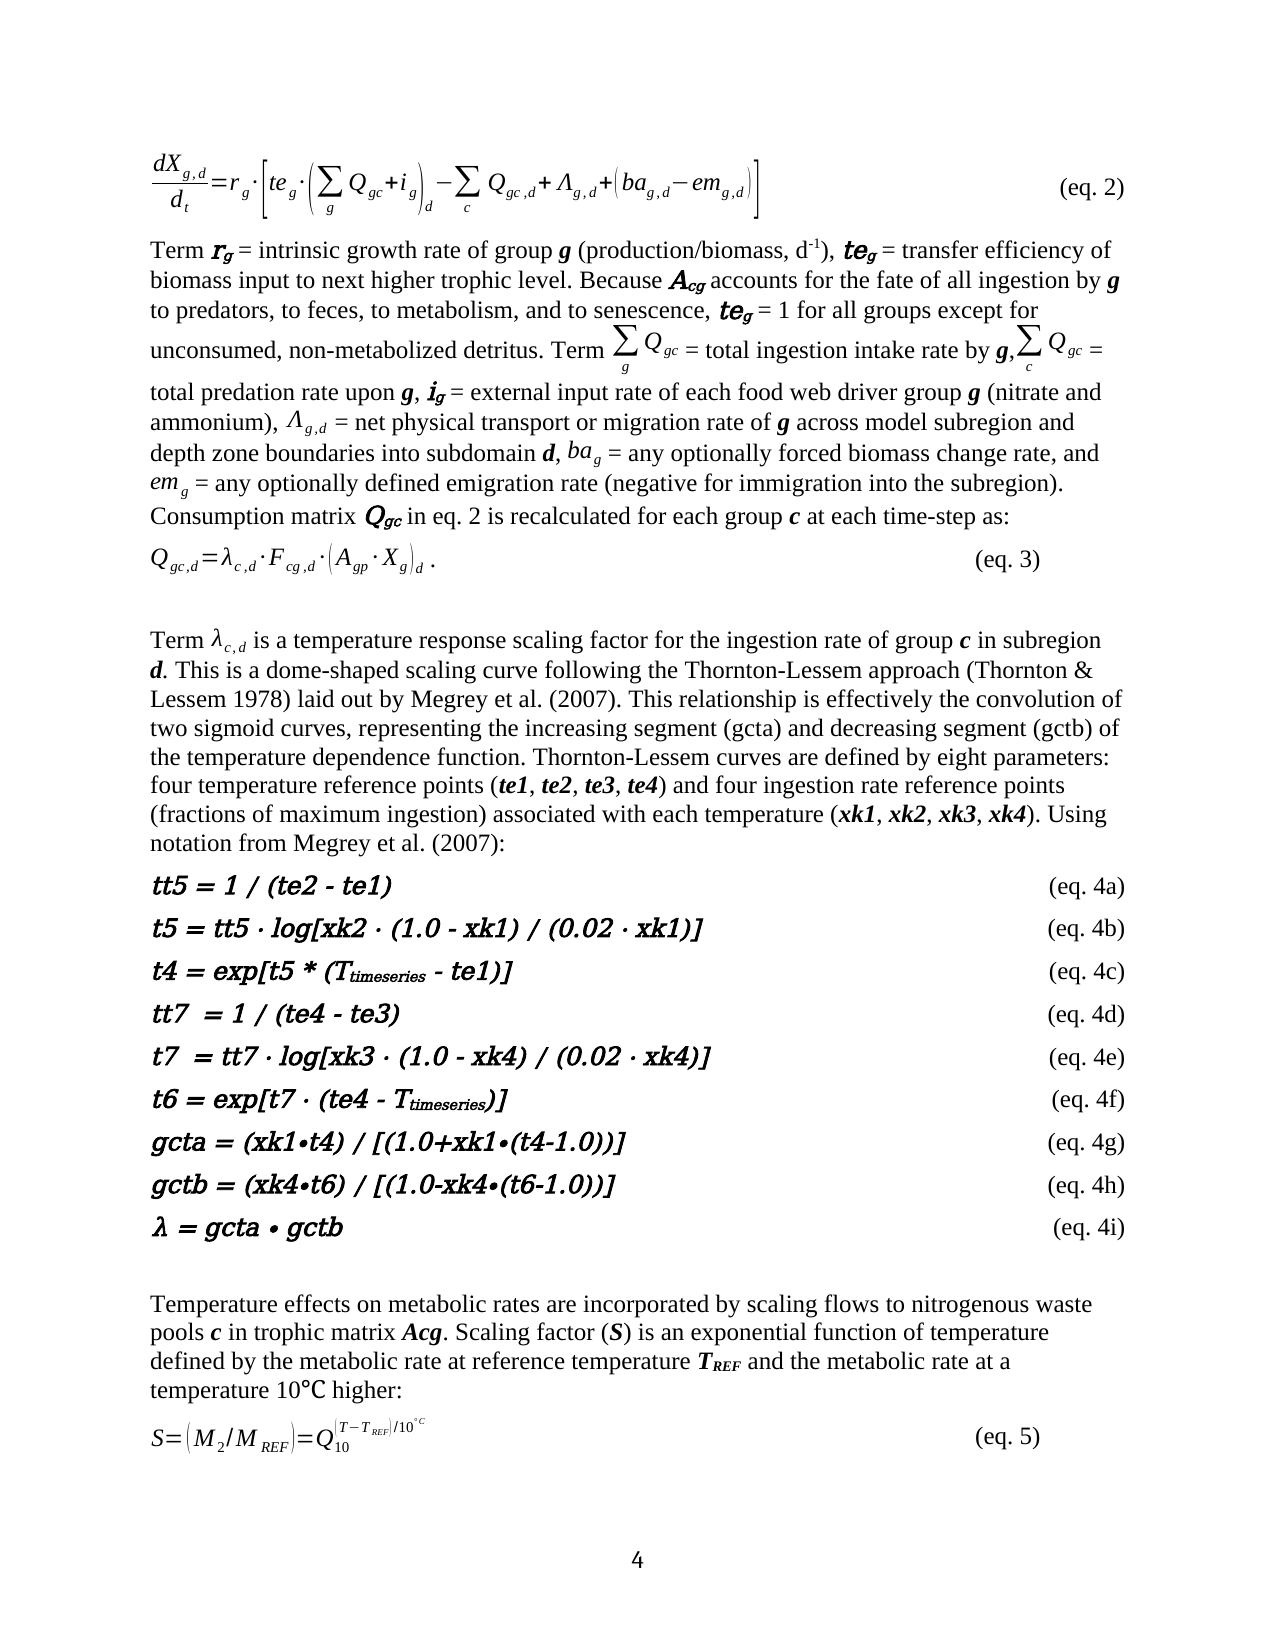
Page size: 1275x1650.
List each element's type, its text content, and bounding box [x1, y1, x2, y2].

text t4 = exp[t5 * (Ttimeseries - te1)] (eq. 4c) [150, 955, 1125, 985]
text . (eq. 3) [150, 542, 1125, 577]
text gctb = (xk4∙t6) / [(1.0-xk4∙(t6-1.0))] (eq. 4h) [150, 1168, 1125, 1198]
text t7 = tt7 · log[xk3 · (1.0 - xk4) / (0.02 · xk4)] (eq. 4e) [150, 1040, 1125, 1070]
text Temperature effects on metabolic rates are incorporated by scaling flows to nitrogenous waste pools c in trophic matrix Acg. Scaling factor (S) is an exponential function of temperature defined by the metabolic rate at reference temperature TREF and the metabolic rate at a temperature 10℃ higher: [150, 1289, 1125, 1404]
text t6 = exp[t7 · (te4 - Ttimeseries)] (eq. 4f) [150, 1083, 1125, 1113]
text gcta = (xk1∙t4) / [(1.0+xk1∙(t4-1.0))] (eq. 4g) [150, 1126, 1125, 1156]
text Term rg = intrinsic growth rate of group g (production/biomass, d-1), teg = transfer efficiency of biomass input to next higher trophic level. Because Acg accounts for the fate of all ingestion by g to predators, to feces, to metabolism, and to senescence, teg = 1 for all groups except for unconsumed, non-metabolized detritus. Term = total ingestion intake rate by g, = total predation rate upon g, ig = external input rate of each food web driver group g (nitrate and ammonium), = net physical transport or migration rate of g across model subregion and depth zone boundaries into subdomain d, = any optionally forced biomass change rate, and = any optionally defined emigration rate (negative for immigration into the subregion). Consumption matrix Qgc in eq. 2 is recalculated for each group c at each time-step as: [150, 234, 1125, 529]
text tt5 = 1 / (te2 - te1) (eq. 4a) [150, 869, 1125, 899]
text λ = gcta ∙ gctb (eq. 4i) [150, 1211, 1125, 1241]
text tt7 = 1 / (te4 - te3) (eq. 4d) [150, 997, 1125, 1028]
text Term is a temperature response scaling factor for the ingestion rate of group c in subregion d. This is a dome-shaped scaling curve following the Thornton-Lessem approach (Thornton & Lessem 1978) laid out by Megrey et al. (2007). This relationship is effectively the convolution of two sigmoid curves, representing the increasing segment (gcta) and decreasing segment (gctb) of the temperature dependence function. Thornton-Lessem curves are defined by eight parameters: four temperature reference points (te1, te2, te3, te4) and four ingestion rate reference points (fractions of maximum ingestion) associated with each temperature (xk1, xk2, xk3, xk4). Using notation from Megrey et al. (2007): [150, 624, 1125, 857]
text t5 = tt5 · log[xk2 · (1.0 - xk1) / (0.02 · xk1)] (eq. 4b) [150, 912, 1125, 942]
text (eq. 5) [150, 1416, 1125, 1456]
text (eq. 2) [150, 150, 1125, 221]
